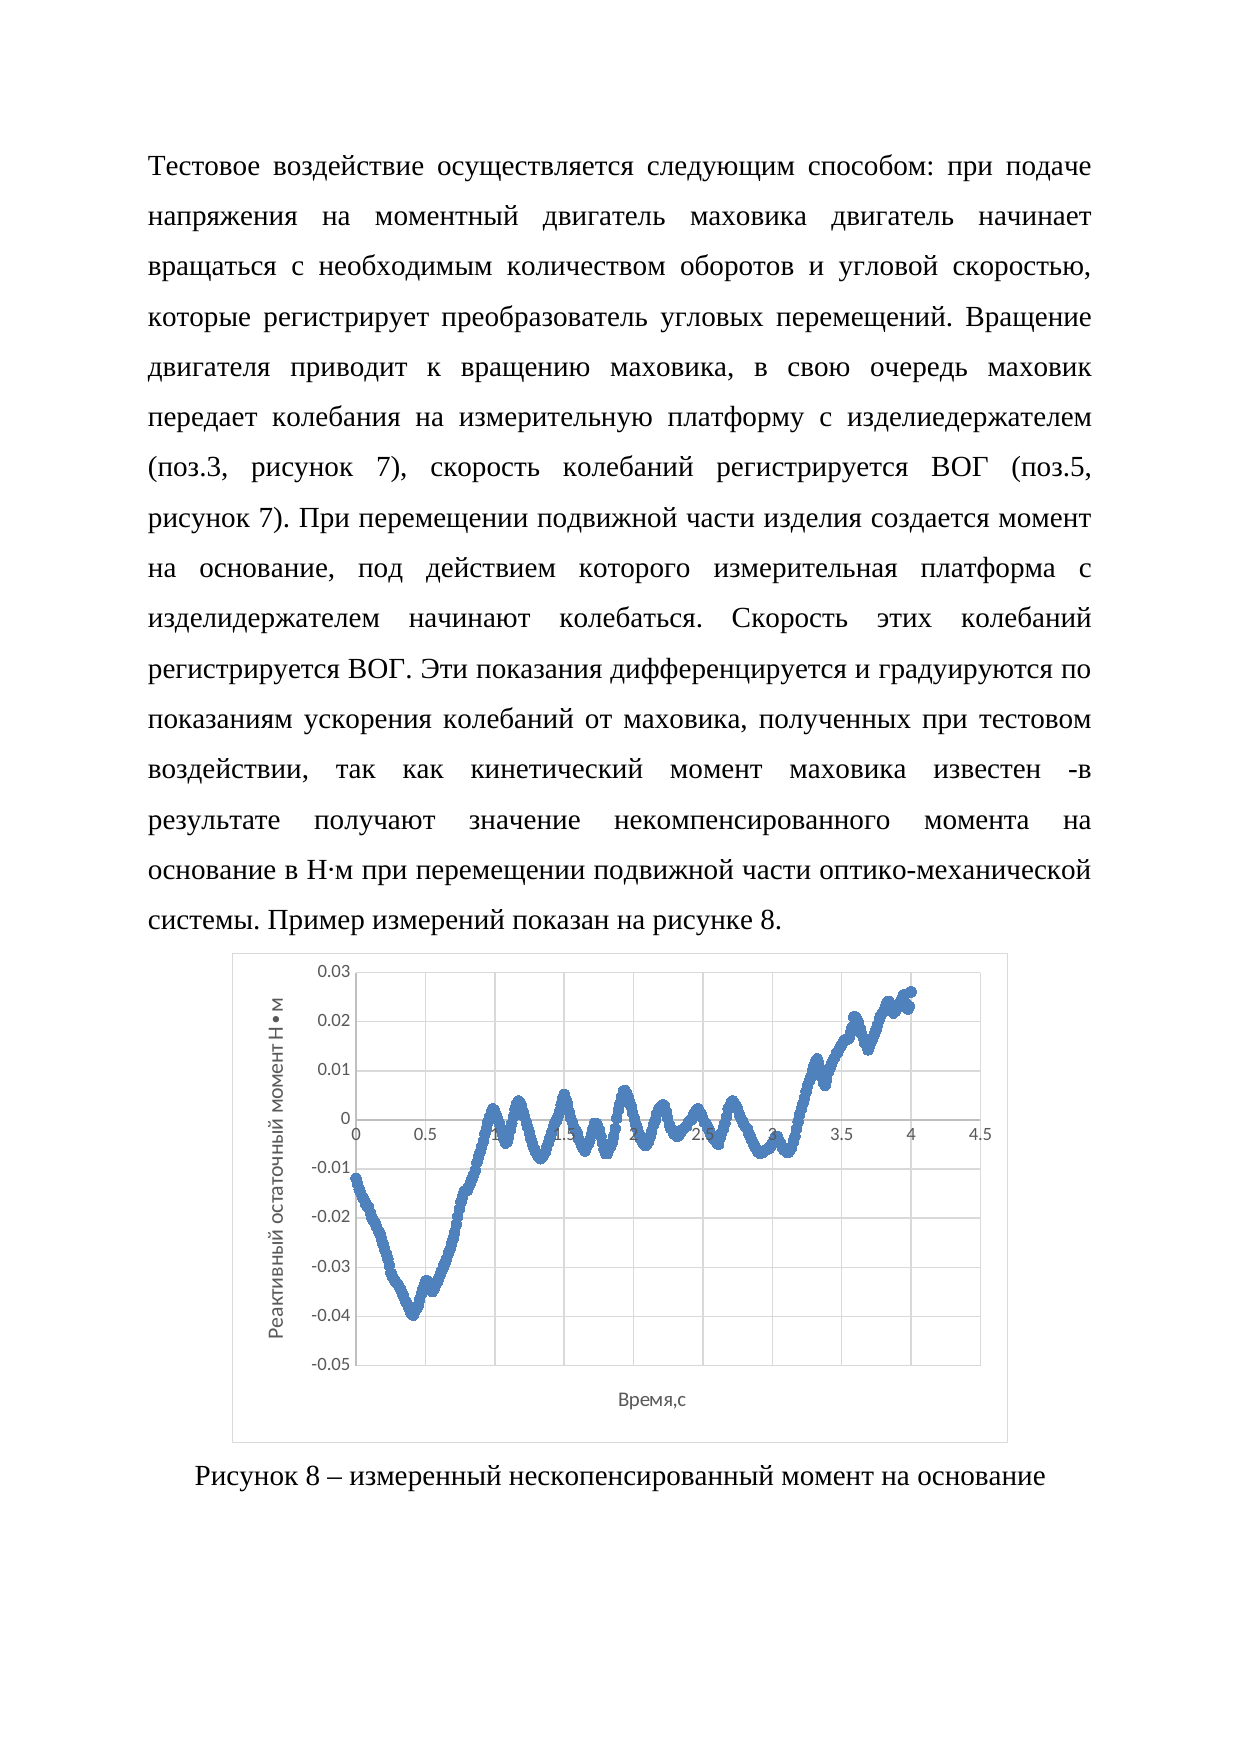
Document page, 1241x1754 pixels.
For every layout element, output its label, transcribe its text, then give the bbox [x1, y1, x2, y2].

text Рисунок 8 – измеренный нескопенсированный момент на основание [148, 1458, 1092, 1491]
text Тестовое воздействие осуществляется следующим способом: при подаче напряжения на моментный двигатель маховика двигатель начинает вращаться с необходимым количеством оборотов и угловой скоростью, которые регистрирует преобразователь угловых перемещений. Вращение двигателя приводит к вращению маховика, в свою очередь маховик передает колебания на измерительную платформу с изделиедержателем (поз.3, рисунок 7), скорость колебаний регистрируется ВОГ (поз.5, рисунок 7). При перемещении подвижной части изделия создается момент на основание, под действием которого измерительная платформа с изделидержателем начинают колебаться. Скорость этих колебаний регистрируется ВОГ. Эти показания дифференцируется и градуируются по показаниям ускорения колебаний от маховика, полученных при тестовом воздействии, так как кинетический момент маховика известен -в результате получают значение некомпенсированного момента на основание в Н∙м при перемещении подвижной части оптико-механической системы. Пример измерений показан на рисунке 8. [148, 148, 1092, 936]
